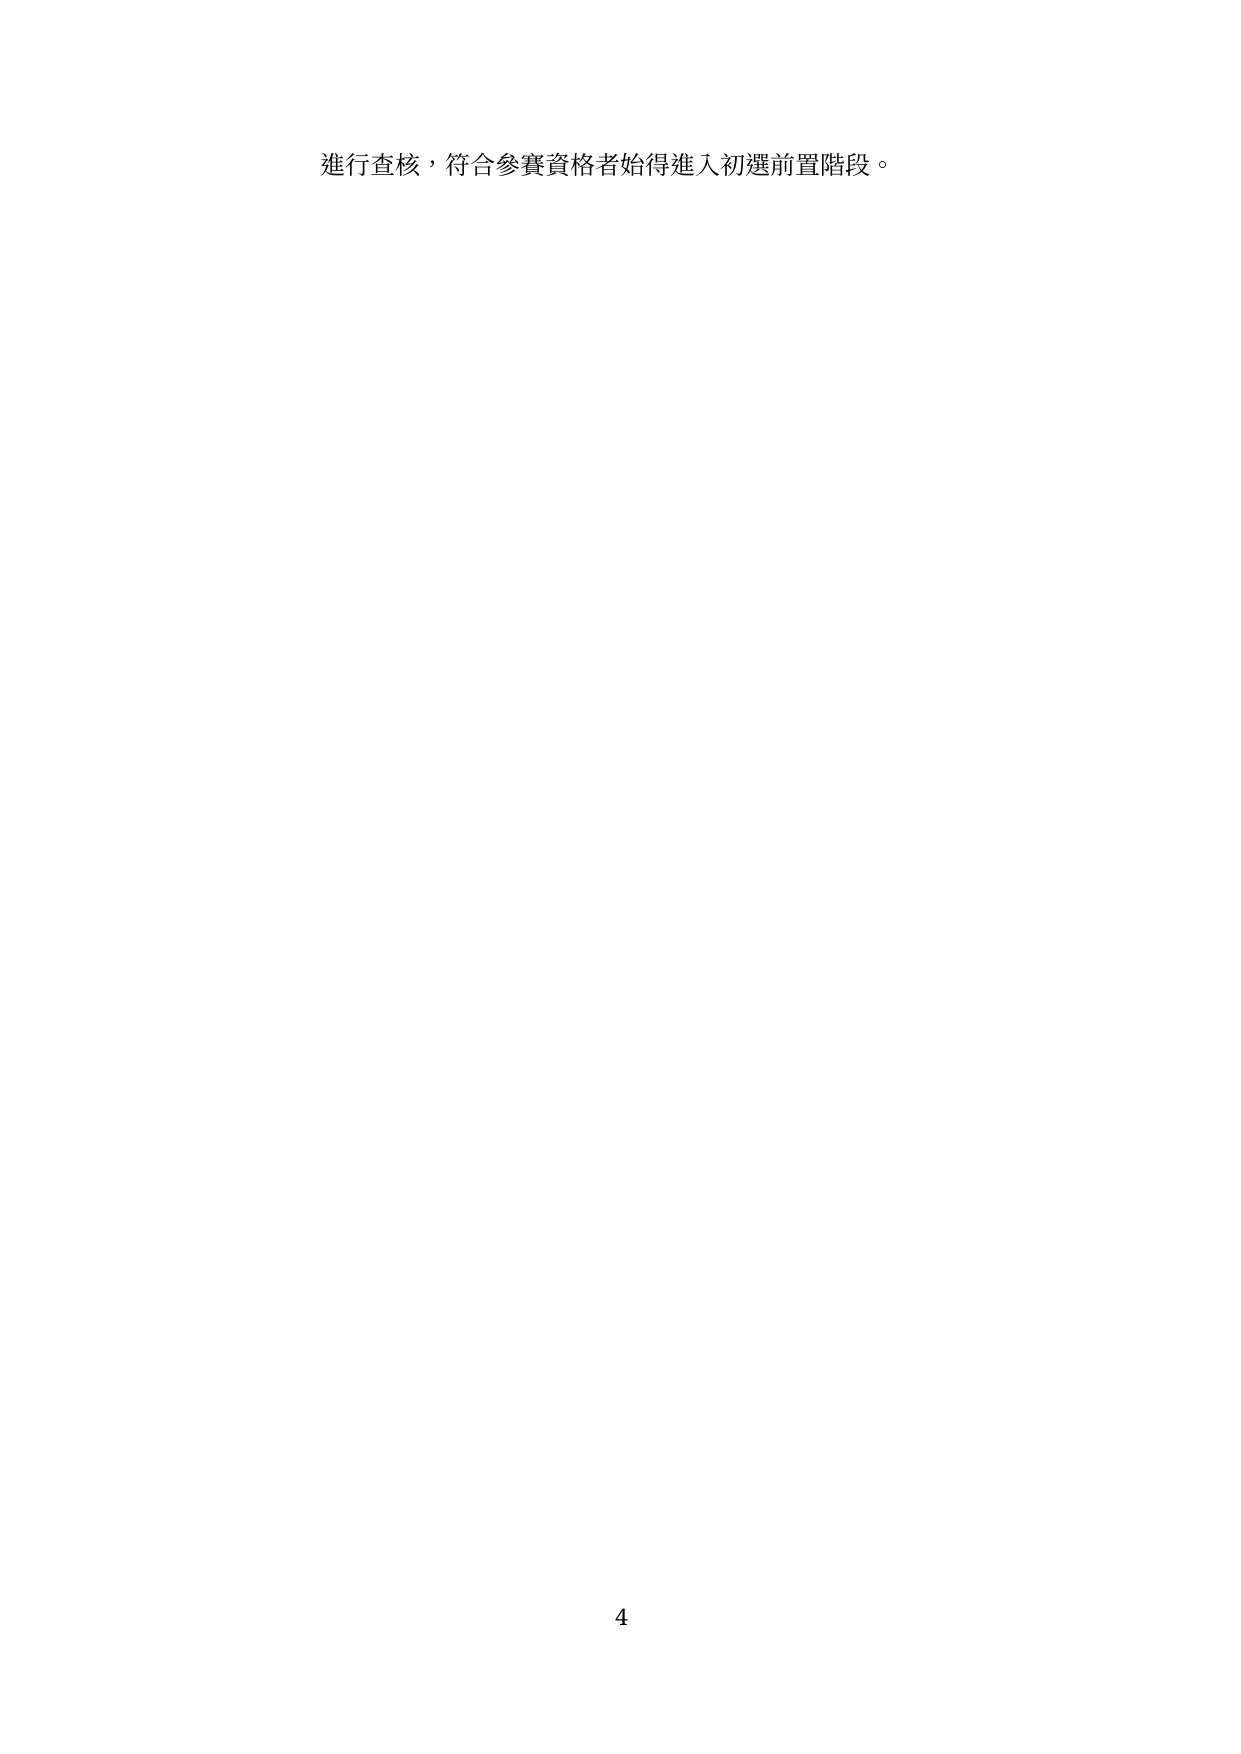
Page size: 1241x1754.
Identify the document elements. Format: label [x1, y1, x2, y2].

text [320, 146, 1053, 182]
